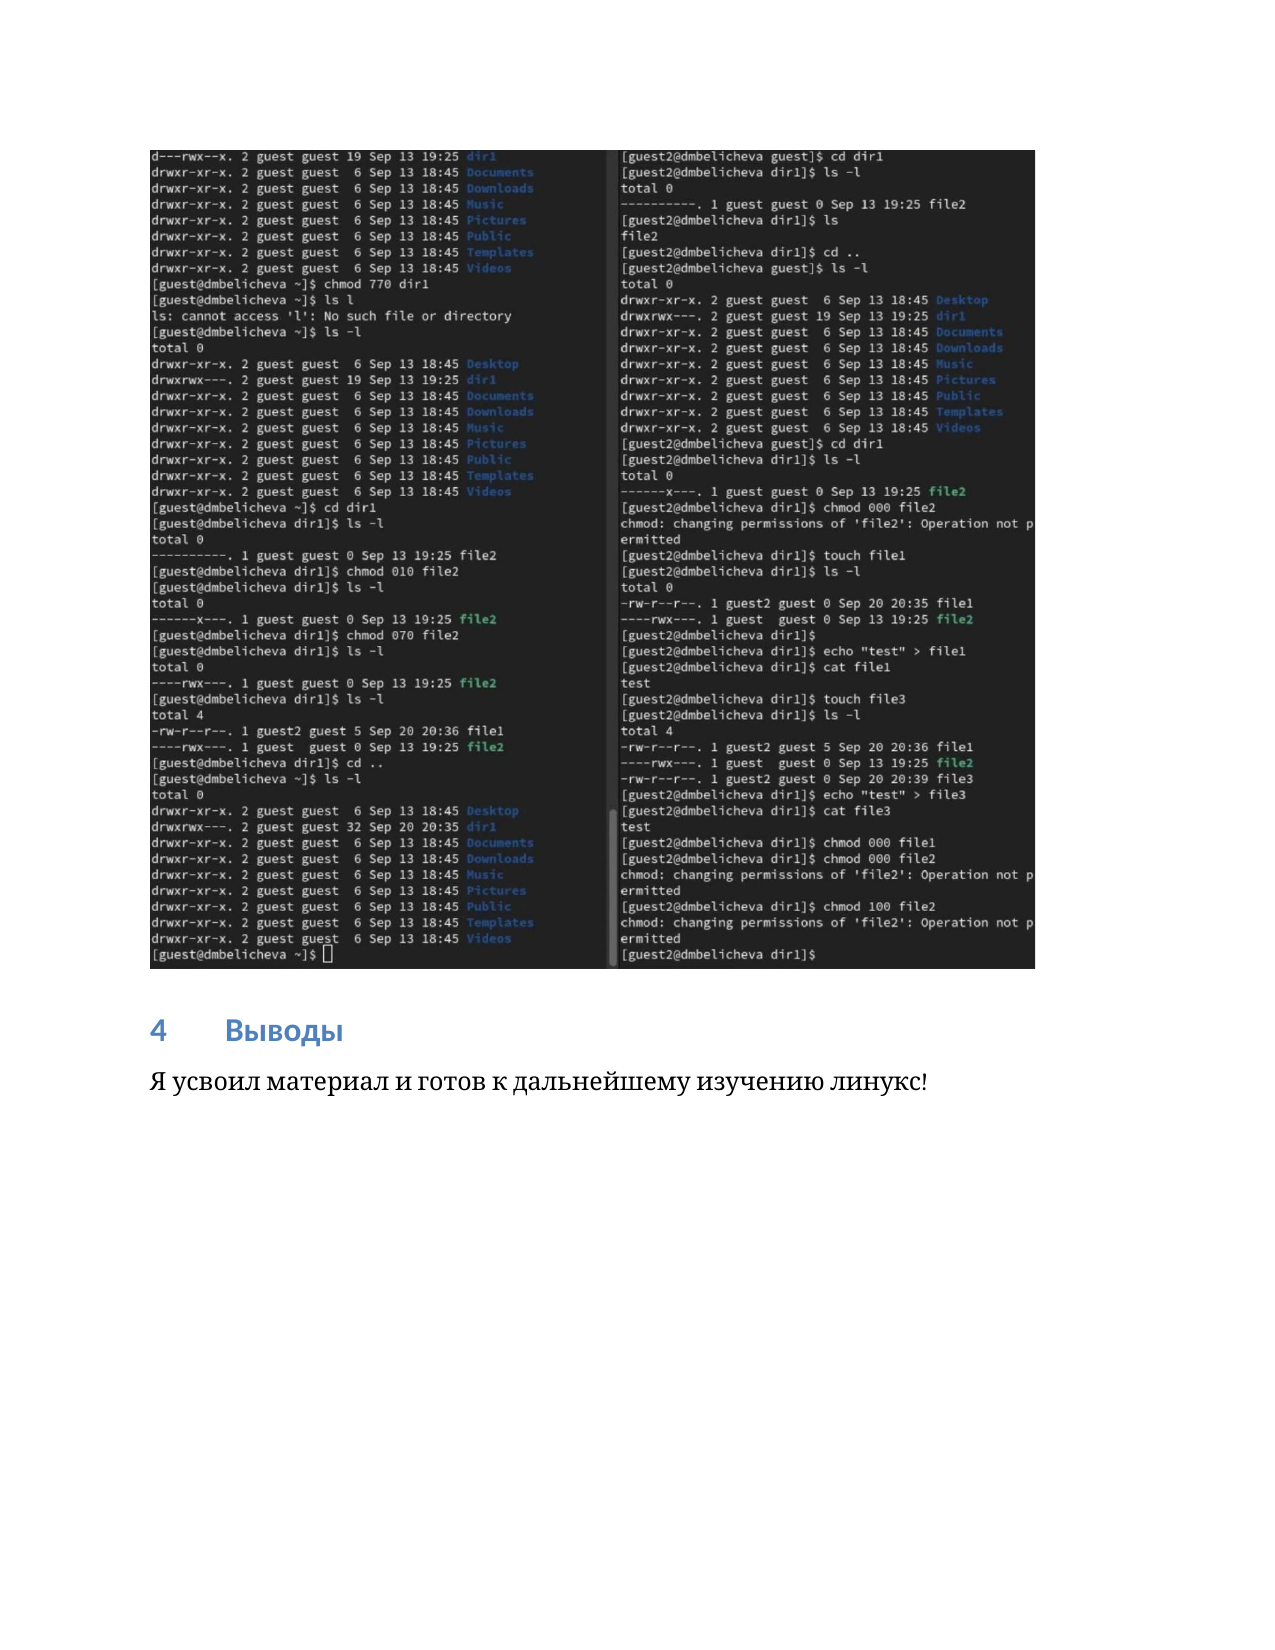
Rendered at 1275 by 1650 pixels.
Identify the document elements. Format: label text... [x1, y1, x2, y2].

subtitle Выводы [150, 1009, 1125, 1049]
picture [150, 150, 1035, 969]
text Я усвоил материал и готов к дальнейшему изучению линукс! [150, 1068, 1125, 1097]
